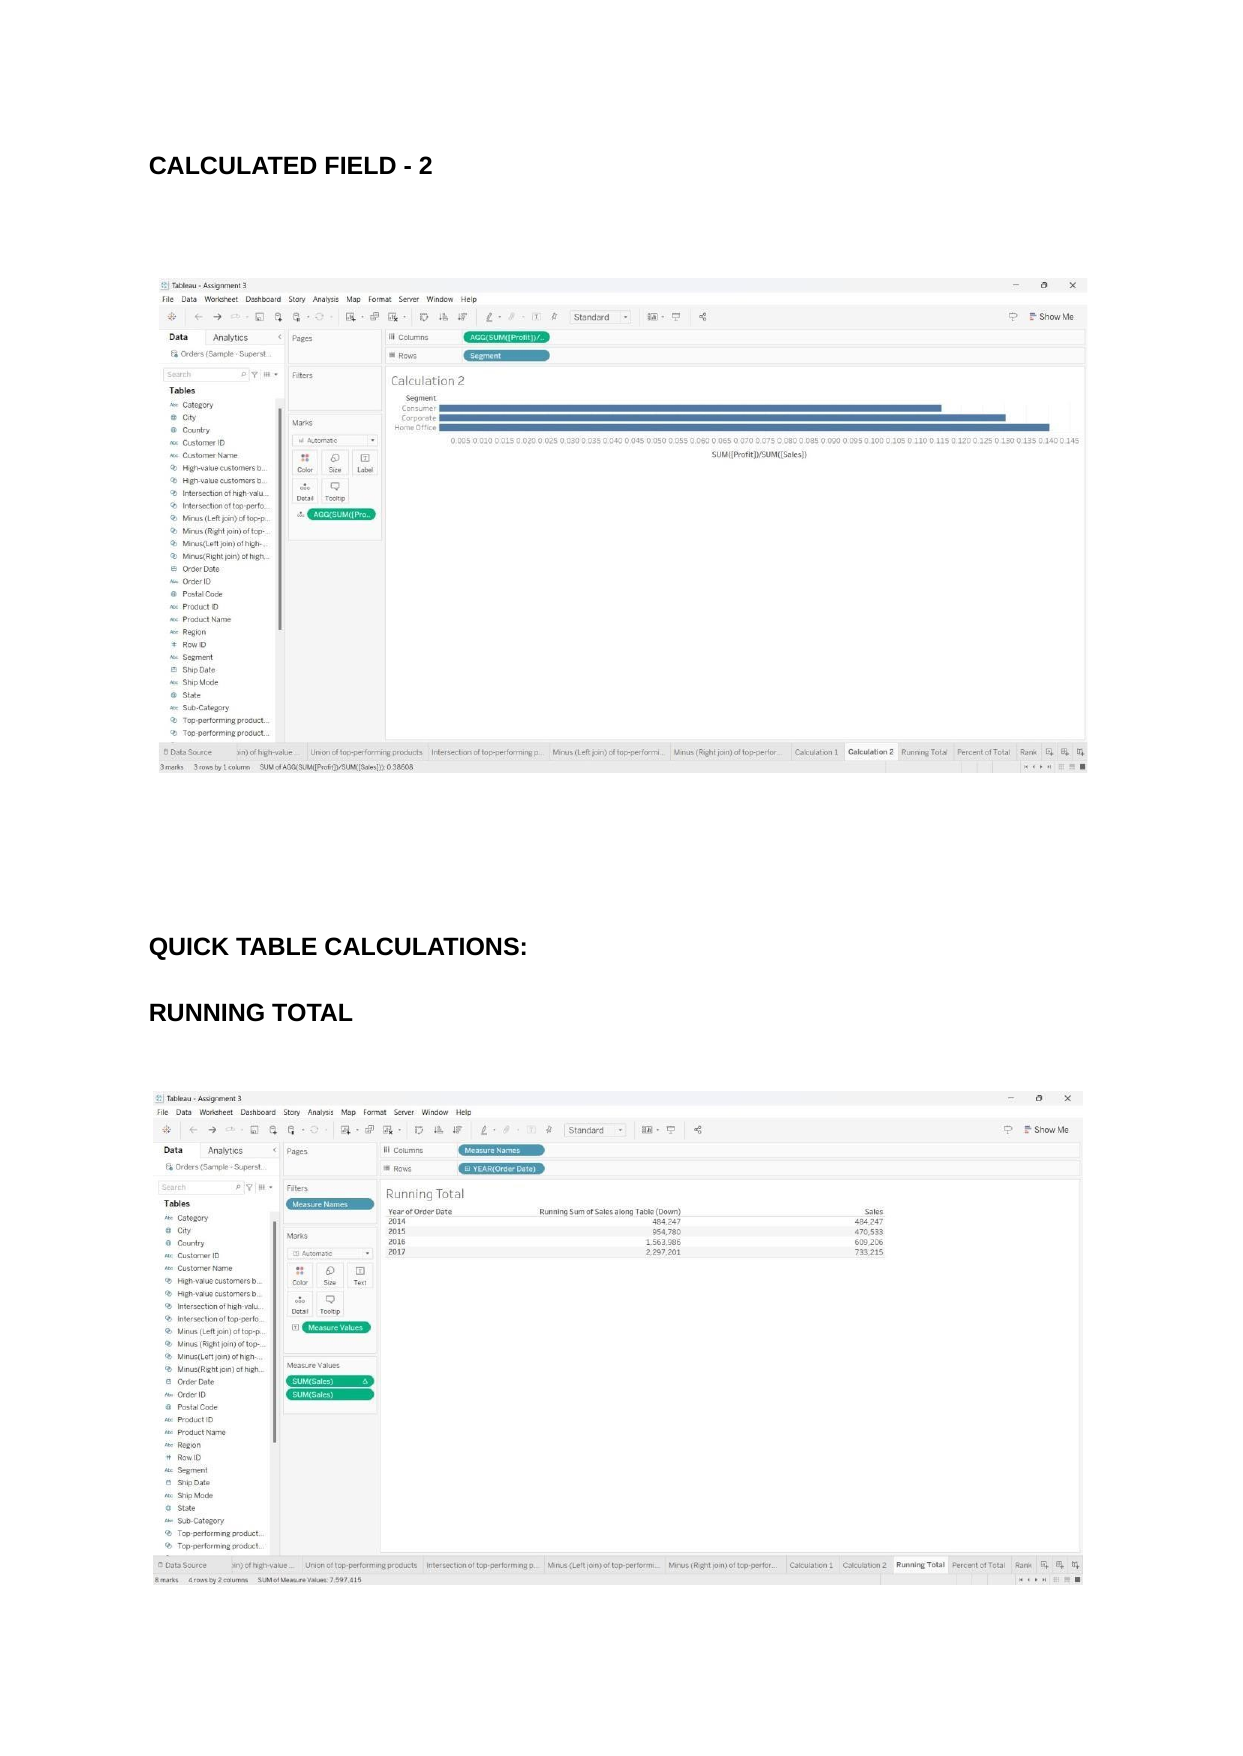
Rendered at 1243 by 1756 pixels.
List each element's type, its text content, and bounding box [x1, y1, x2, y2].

text CALCULATED FIELD - 2 [148, 151, 1088, 180]
picture [153, 1091, 1083, 1585]
picture [158, 278, 1088, 773]
text QUICK TABLE CALCULATIONS: [148, 932, 1088, 960]
text RUNNING TOTAL [148, 998, 1088, 1026]
